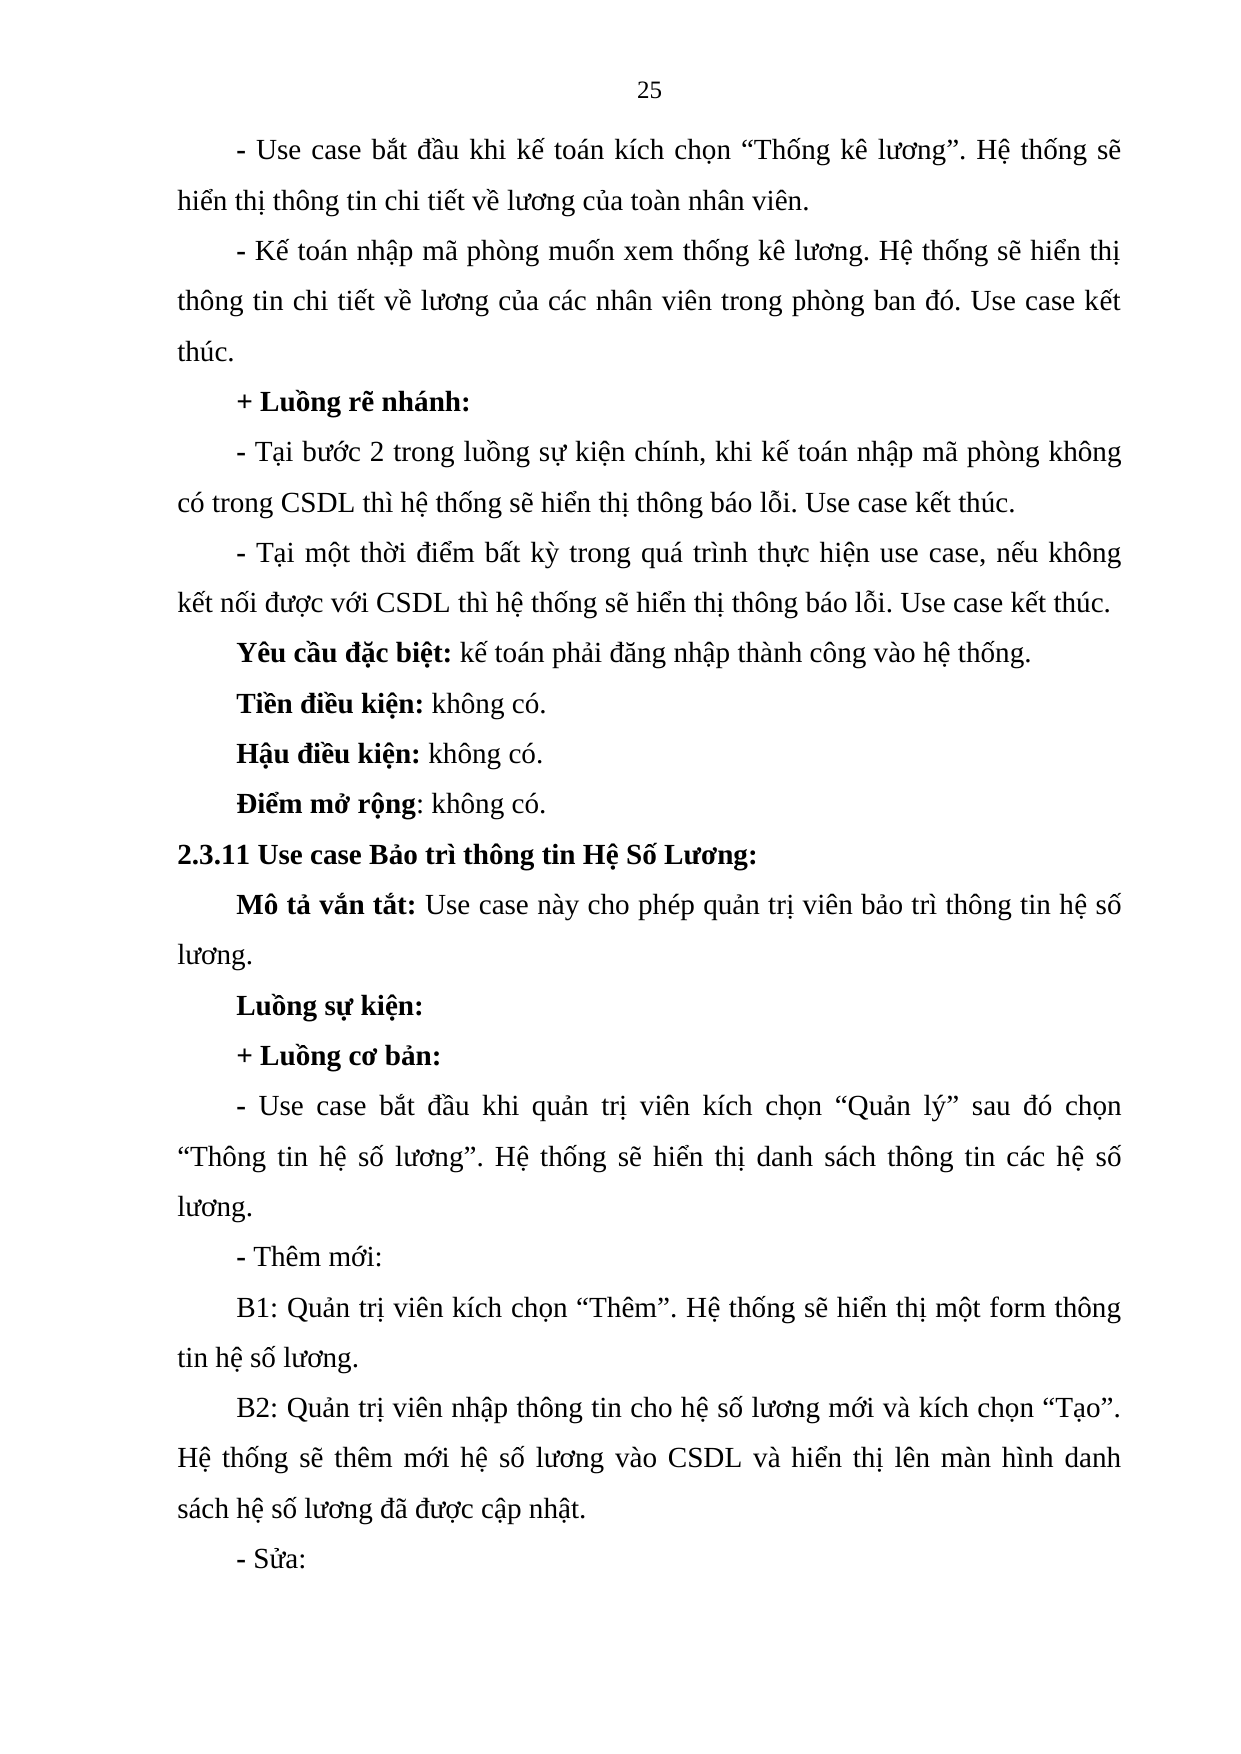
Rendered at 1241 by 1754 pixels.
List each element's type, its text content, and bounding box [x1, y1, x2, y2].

text - Tại bước 2 trong luồng sự kiện chính, khi kế toán nhập mã phòng không có trong CSDL thì hệ thống sẽ hiển thị thông báo lỗi. Use case kết thúc. [177, 434, 1122, 518]
text Hậu điều kiện: không có. [177, 736, 1122, 770]
text - Sửa: [177, 1541, 1122, 1575]
text Luồng sự kiện: [177, 988, 1122, 1021]
text - Kế toán nhập mã phòng muốn xem thống kê lương. Hệ thống sẽ hiển thị thông tin chi tiết về lương của các nhân viên trong phòng ban đó. Use case kết thúc. [177, 233, 1122, 367]
text - Use case bắt đầu khi quản trị viên kích chọn “Quản lý” sau đó chọn “Thông tin hệ số lương”. Hệ thống sẽ hiển thị danh sách thông tin các hệ số lương. [177, 1088, 1122, 1223]
text + Luồng cơ bản: [177, 1038, 1122, 1072]
text + Luồng rẽ nhánh: [177, 384, 1122, 418]
text - Use case bắt đầu khi kế toán kích chọn “Thống kê lương”. Hệ thống sẽ hiển thị thông tin chi tiết về lương của toàn nhân viên. [177, 132, 1122, 216]
text Điểm mở rộng: không có. [177, 787, 1122, 820]
text Tiền điều kiện: không có. [177, 686, 1122, 719]
text - Tại một thời điểm bất kỳ trong quá trình thực hiện use case, nếu không kết nối được với CSDL thì hệ thống sẽ hiển thị thông báo lỗi. Use case kết thúc. [177, 535, 1122, 619]
text Yêu cầu đặc biệt: kế toán phải đăng nhập thành công vào hệ thống. [177, 636, 1122, 669]
text Mô tả vắn tắt: Use case này cho phép quản trị viên bảo trì thông tin hệ số lương. [177, 887, 1122, 971]
subtitle 2.3.11 Use case Bảo trì thông tin Hệ Số Lương: [177, 837, 1122, 870]
text B1: Quản trị viên kích chọn “Thêm”. Hệ thống sẽ hiển thị một form thông tin hệ số lương. [177, 1290, 1122, 1373]
text - Thêm mới: [177, 1239, 1122, 1273]
text B2: Quản trị viên nhập thông tin cho hệ số lương mới và kích chọn “Tạo”. Hệ thống sẽ thêm mới hệ số lương vào CSDL và hiển thị lên màn hình danh sách hệ số lương đã được cập nhật. [177, 1390, 1122, 1524]
